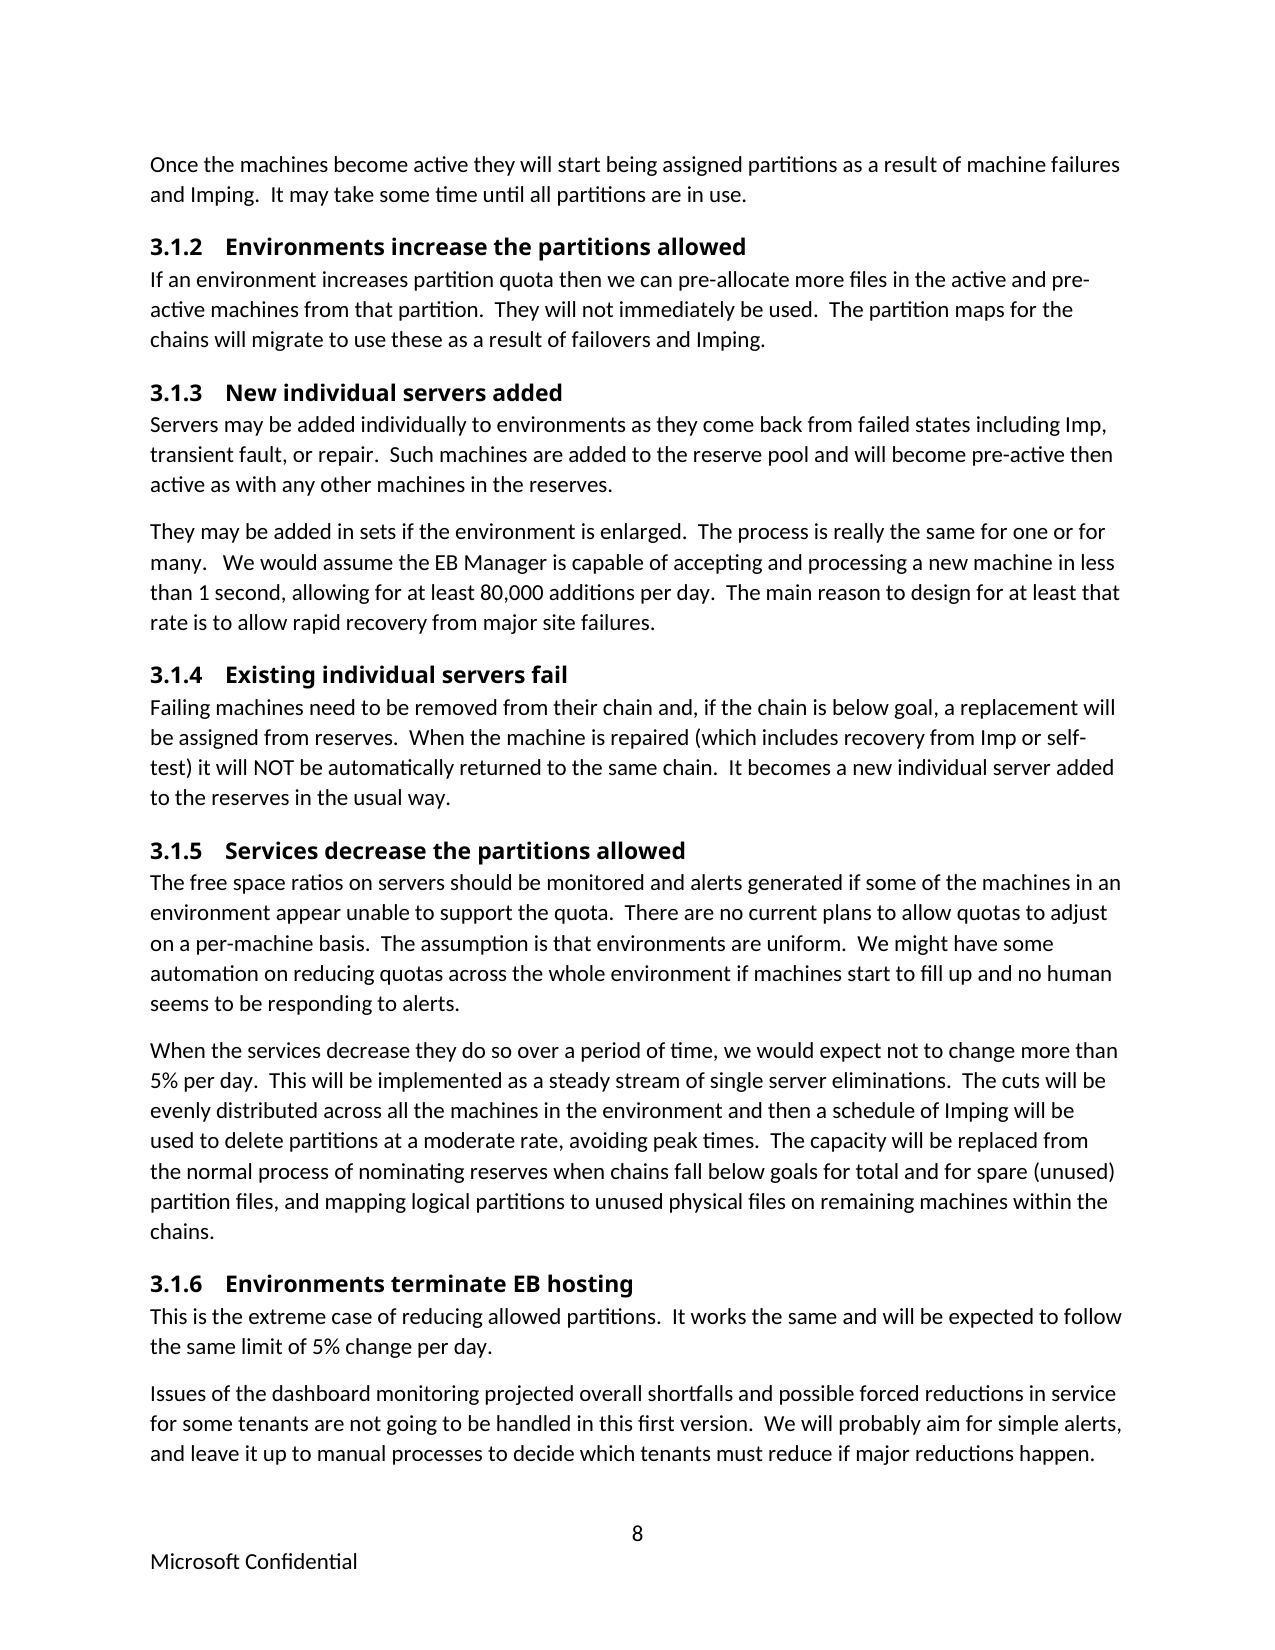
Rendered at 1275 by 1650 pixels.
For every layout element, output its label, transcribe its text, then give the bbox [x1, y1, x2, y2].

subtitle Environments increase the partitions allowed [150, 231, 1125, 262]
subtitle Existing individual servers fail [150, 659, 1125, 690]
subtitle Environments terminate EB hosting [150, 1268, 1125, 1299]
text When the services decrease they do so over a period of time, we would expect not to change more than 5% per day. This will be implemented as a steady stream of single server eliminations. The cuts will be evenly distributed across all the machines in the environment and then a schedule of Imping will be used to delete partitions at a moderate rate, avoiding peak times. The capacity will be replaced from the normal process of nominating reserves when chains fall below goals for total and for spare (unused) partition files, and mapping logical partitions to unused physical files on remaining machines within the chains. [150, 1036, 1125, 1245]
text This is the extreme case of reducing allowed partitions. It works the same and will be expected to follow the same limit of 5% change per day. [150, 1302, 1125, 1360]
text Failing machines need to be removed from their chain and, if the chain is below goal, a replacement will be assigned from reserves. When the machine is repaired (which includes recovery from Imp or self-test) it will NOT be automatically returned to the same chain. It becomes a new individual server added to the reserves in the usual way. [150, 693, 1125, 812]
subtitle New individual servers added [150, 376, 1125, 408]
text Issues of the dashboard monitoring projected overall shortfalls and possible forced reductions in service for some tenants are not going to be handled in this first version. We will probably aim for simple alerts, and leave it up to manual processes to decide which tenants must reduce if major reductions happen. [150, 1379, 1125, 1468]
text If an environment increases partition quota then we can pre-allocate more files in the active and pre-active machines from that partition. They will not immediately be used. The partition maps for the chains will migrate to use these as a result of failovers and Imping. [150, 265, 1125, 353]
text The free space ratios on servers should be monitored and alerts generated if some of the machines in an environment appear unable to support the quota. There are no current plans to allow quotas to adjust on a per-machine basis. The assumption is that environments are uniform. We might have some automation on reducing quotas across the whole environment if machines start to fill up and no human seems to be responding to alerts. [150, 868, 1125, 1017]
subtitle Services decrease the partitions allowed [150, 834, 1125, 866]
text Servers may be added individually to environments as they come back from failed states including Imp, transient fault, or repair. Such machines are added to the reserve pool and will become pre-active then active as with any other machines in the reserves. [150, 410, 1125, 499]
text Once the machines become active they will start being assigned partitions as a result of machine failures and Imping. It may take some time until all partitions are in use. [150, 150, 1125, 208]
text They may be added in sets if the environment is enlarged. The process is really the same for one or for many. We would assume the EB Manager is capable of accepting and processing a new machine in less than 1 second, allowing for at least 80,000 additions per day. The main reason to design for at least that rate is to allow rapid recovery from major site failures. [150, 517, 1125, 636]
